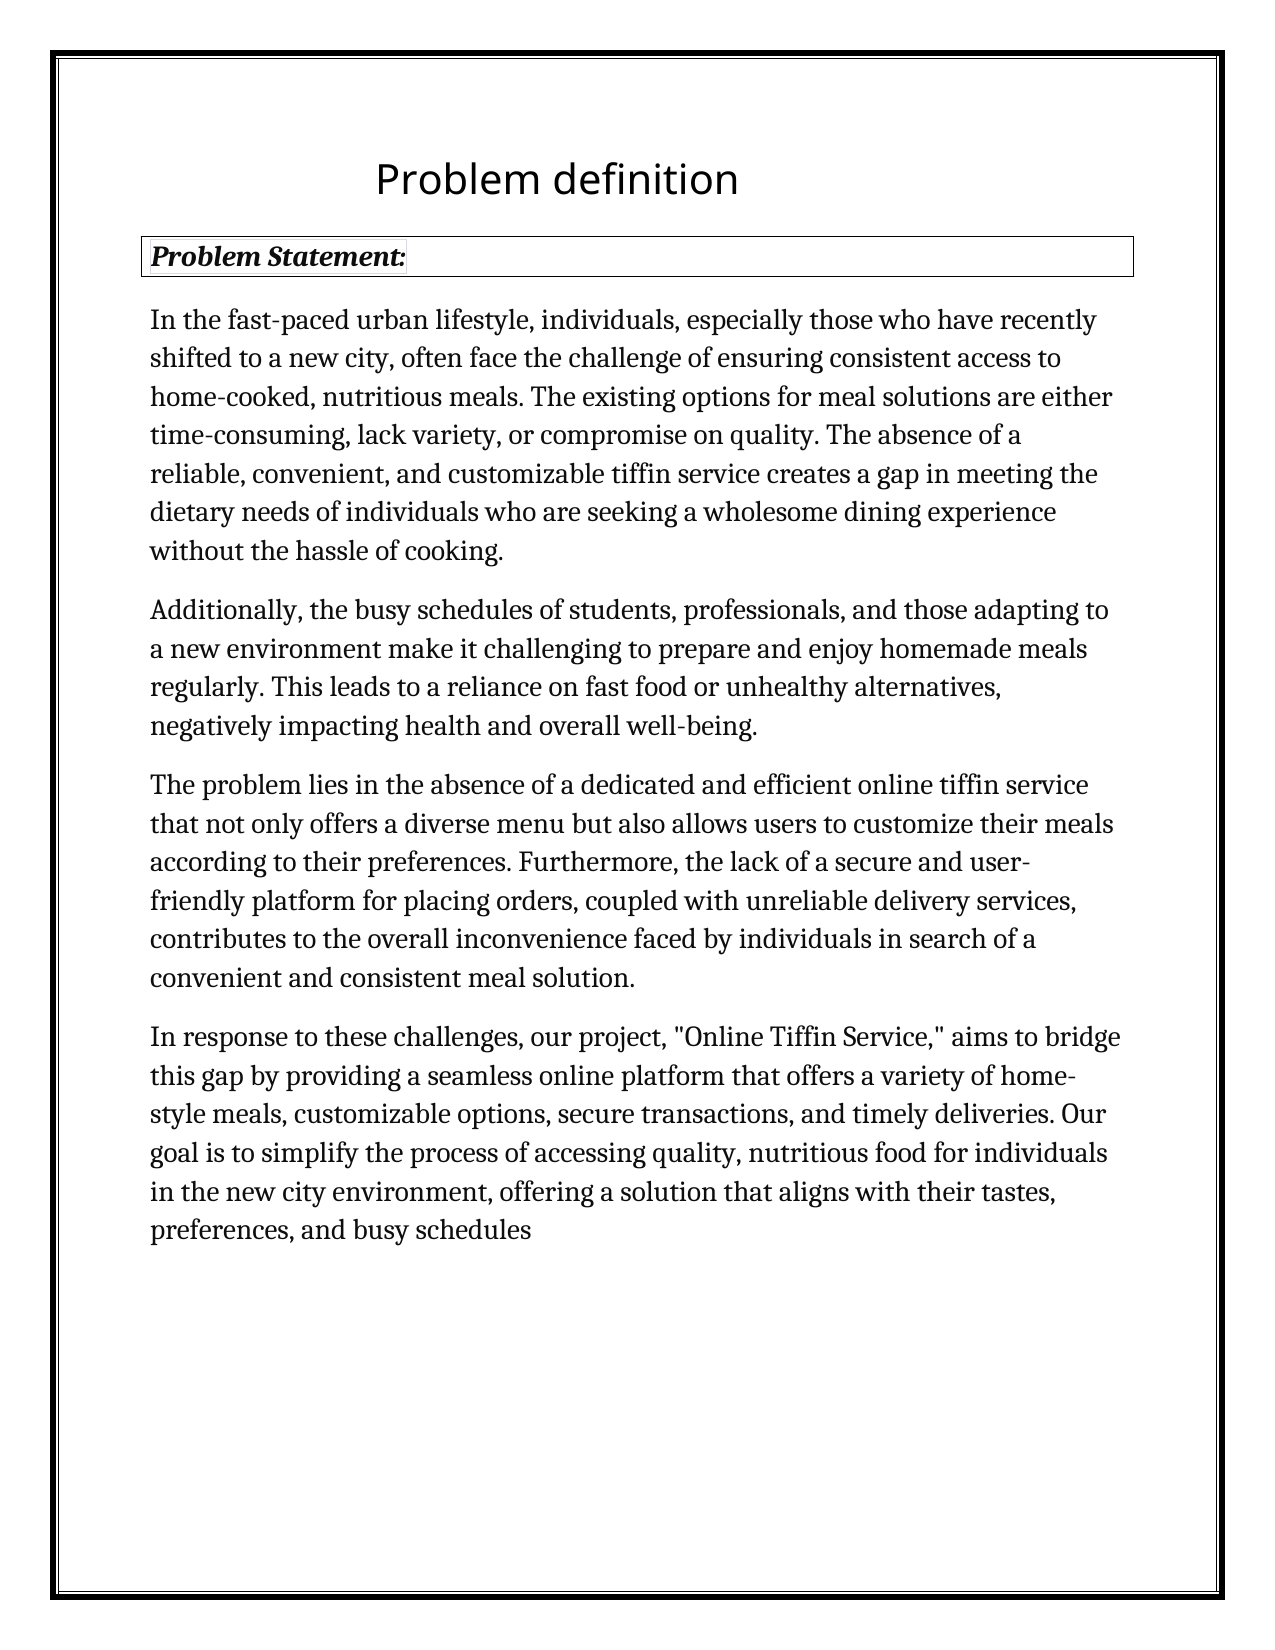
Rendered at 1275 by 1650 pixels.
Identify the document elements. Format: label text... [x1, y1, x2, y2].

text Problem definition [300, 150, 1125, 207]
text Problem Statement: [142, 237, 1133, 276]
text Additionally, the busy schedules of students, professionals, and those adapting to a new environment make it challenging to prepare and enjoy homemade meals regularly. This leads to a reliance on fast food or unhealthy alternatives, negatively impacting health and overall well-being. [150, 593, 1125, 743]
text In response to these challenges, our project, "Online Tiffin Service," aims to bridge this gap by providing a seamless online platform that offers a variety of home-style meals, customizable options, secure transactions, and timely deliveries. Our goal is to simplify the process of accessing quality, nutritious food for individuals in the new city environment, offering a solution that aligns with their tastes, preferences, and busy schedules [150, 1021, 1125, 1247]
text The problem lies in the absence of a dedicated and efficient online tiffin service that not only offers a diverse menu but also allows users to customize their meals according to their preferences. Furthermore, the lack of a secure and user-friendly platform for placing orders, coupled with unreliable delivery services, contributes to the overall inconvenience faced by individuals in search of a convenient and consistent meal solution. [150, 768, 1125, 995]
text In the fast-paced urban lifestyle, individuals, especially those who have recently shifted to a new city, often face the challenge of ensuring consistent access to home-cooked, nutritious meals. The existing options for meal solutions are either time-consuming, lack variety, or compromise on quality. The absence of a reliable, convenient, and customizable tiffin service creates a gap in meeting the dietary needs of individuals who are seeking a wholesome dining experience without the hassle of cooking. [150, 303, 1125, 568]
